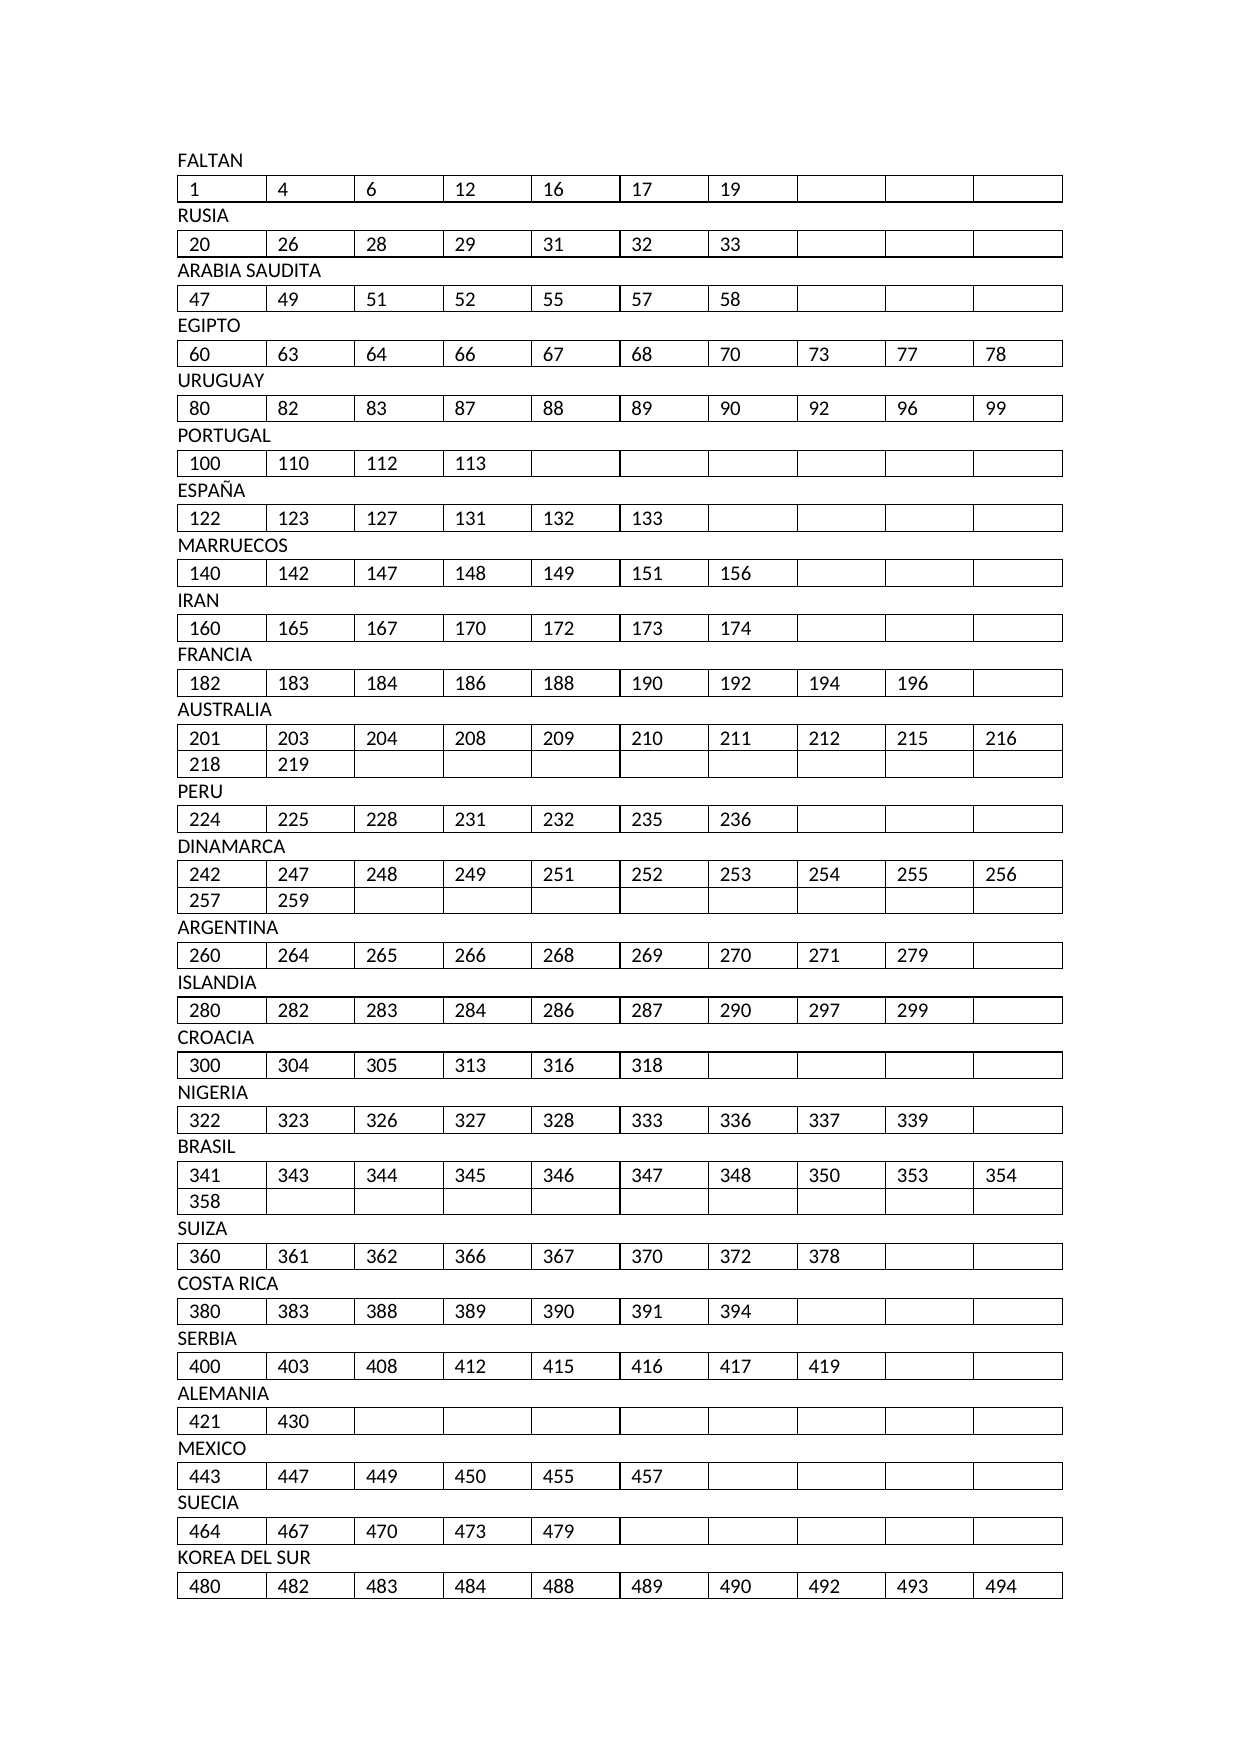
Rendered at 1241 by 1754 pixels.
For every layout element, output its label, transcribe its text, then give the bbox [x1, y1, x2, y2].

table_cell 219 [267, 751, 354, 777]
text ALEMANIA [177, 1380, 1063, 1405]
table_header 78 [974, 341, 1062, 366]
table_header [974, 1107, 1062, 1133]
table_header 90 [709, 396, 797, 421]
table_header 67 [532, 341, 619, 366]
table_header 201 [178, 725, 266, 750]
table_header 339 [886, 1107, 973, 1133]
table_header 483 [355, 1573, 443, 1598]
table_header 484 [444, 1573, 531, 1598]
table_header 216 [974, 725, 1062, 750]
table_header [886, 451, 973, 476]
text ESPAÑA [177, 477, 1063, 502]
table_header [444, 1408, 531, 1434]
table_header 493 [886, 1573, 973, 1598]
table_header 100 [178, 451, 266, 476]
text PORTUGAL [177, 422, 1063, 447]
table_header 147 [355, 560, 443, 586]
table_header 304 [267, 1053, 354, 1078]
table_header 182 [178, 670, 266, 696]
table_header 326 [355, 1107, 443, 1133]
table_header 328 [532, 1107, 619, 1133]
table_header [621, 451, 708, 476]
text KOREA DEL SUR [177, 1545, 1063, 1570]
table_header 416 [621, 1353, 708, 1379]
table_cell 218 [178, 751, 266, 777]
table_header 361 [267, 1244, 354, 1269]
table_header 378 [798, 1244, 885, 1269]
table_header 60 [178, 341, 266, 366]
table_header 391 [621, 1299, 708, 1324]
table_header [974, 1463, 1062, 1488]
table_header 271 [798, 943, 885, 968]
table_header 316 [532, 1053, 619, 1078]
table_header [974, 806, 1062, 832]
table_cell [444, 888, 531, 913]
table_header 123 [267, 505, 354, 531]
table_header [974, 943, 1062, 968]
table_header 247 [267, 861, 354, 887]
table_header [621, 1518, 708, 1543]
table_header [355, 1408, 443, 1434]
table_header 47 [178, 286, 266, 311]
table_header 479 [532, 1518, 619, 1543]
table_header 248 [355, 861, 443, 887]
table_header 383 [267, 1299, 354, 1324]
table_header 403 [267, 1353, 354, 1379]
text RUSIA [177, 203, 1063, 228]
table_header [974, 998, 1062, 1023]
table_header 212 [798, 725, 885, 750]
table_header 490 [709, 1573, 797, 1598]
table_header 421 [178, 1408, 266, 1434]
table_cell [532, 888, 619, 913]
table_header 343 [267, 1162, 354, 1188]
table_header [974, 615, 1062, 641]
table_header [974, 286, 1062, 311]
table_header 318 [621, 1053, 708, 1078]
table_header 149 [532, 560, 619, 586]
table_header 208 [444, 725, 531, 750]
table_header [886, 1408, 973, 1434]
table_header 184 [355, 670, 443, 696]
table_header 49 [267, 286, 354, 311]
table_header 345 [444, 1162, 531, 1188]
table_header [798, 505, 885, 531]
table_header 380 [178, 1299, 266, 1324]
table_header 192 [709, 670, 797, 696]
table_header [974, 505, 1062, 531]
table_header [886, 176, 973, 201]
table_cell [974, 888, 1062, 913]
table_header [886, 615, 973, 641]
table_header 160 [178, 615, 266, 641]
table_header 270 [709, 943, 797, 968]
table_header [798, 231, 885, 256]
table_header 204 [355, 725, 443, 750]
table_header 360 [178, 1244, 266, 1269]
table_header [532, 451, 619, 476]
table_header 348 [709, 1162, 797, 1188]
table_header 170 [444, 615, 531, 641]
table_header 337 [798, 1107, 885, 1133]
table_header 57 [621, 286, 708, 311]
table_header 455 [532, 1463, 619, 1488]
table_header 269 [621, 943, 708, 968]
text COSTA RICA [177, 1270, 1063, 1295]
table_header 251 [532, 861, 619, 887]
table_header 449 [355, 1463, 443, 1488]
table_header 174 [709, 615, 797, 641]
table_header 299 [886, 998, 973, 1023]
table_header 488 [532, 1573, 619, 1598]
table_header 284 [444, 998, 531, 1023]
table_cell [267, 1189, 354, 1214]
table_header 215 [886, 725, 973, 750]
table_header 29 [444, 231, 531, 256]
text SUECIA [177, 1490, 1063, 1515]
table_header 280 [178, 998, 266, 1023]
table_header 290 [709, 998, 797, 1023]
table_header 132 [532, 505, 619, 531]
table_header 26 [267, 231, 354, 256]
table_header 83 [355, 396, 443, 421]
table_header [886, 231, 973, 256]
table_header [886, 1463, 973, 1488]
table_header 473 [444, 1518, 531, 1543]
table_header 231 [444, 806, 531, 832]
table_header 142 [267, 560, 354, 586]
table_header [798, 176, 885, 201]
table_header 430 [267, 1408, 354, 1434]
table_header 12 [444, 176, 531, 201]
table_header 336 [709, 1107, 797, 1133]
table_cell [709, 751, 797, 777]
table_cell [355, 888, 443, 913]
table_header 249 [444, 861, 531, 887]
table_cell 257 [178, 888, 266, 913]
table_header [798, 1053, 885, 1078]
table_header [886, 1244, 973, 1269]
table_header 194 [798, 670, 885, 696]
table_header 58 [709, 286, 797, 311]
table_header 279 [886, 943, 973, 968]
table_header [974, 670, 1062, 696]
table_header 52 [444, 286, 531, 311]
table_header 346 [532, 1162, 619, 1188]
table_header 203 [267, 725, 354, 750]
table_header 224 [178, 806, 266, 832]
table_header [798, 1408, 885, 1434]
table_header 64 [355, 341, 443, 366]
table_header 282 [267, 998, 354, 1023]
table_header 443 [178, 1463, 266, 1488]
table_header [974, 1244, 1062, 1269]
table_header 350 [798, 1162, 885, 1188]
table_header 236 [709, 806, 797, 832]
text NIGERIA [177, 1079, 1063, 1104]
table_header 190 [621, 670, 708, 696]
table_header [709, 1053, 797, 1078]
table_header [974, 451, 1062, 476]
table_header [709, 451, 797, 476]
table_header [709, 1408, 797, 1434]
table_header 82 [267, 396, 354, 421]
table_header 6 [355, 176, 443, 201]
table_header [886, 1053, 973, 1078]
table_header 77 [886, 341, 973, 366]
text FALTAN [177, 148, 1063, 173]
table_header [798, 286, 885, 311]
table_cell [355, 751, 443, 777]
table_header 210 [621, 725, 708, 750]
table_header 232 [532, 806, 619, 832]
table_header 235 [621, 806, 708, 832]
table_header 494 [974, 1573, 1062, 1598]
table_header 283 [355, 998, 443, 1023]
table_header 256 [974, 861, 1062, 887]
table_header 408 [355, 1353, 443, 1379]
text AUSTRALIA [177, 697, 1063, 722]
table_header 489 [621, 1573, 708, 1598]
table_cell [444, 1189, 531, 1214]
table_cell [621, 888, 708, 913]
table_header 148 [444, 560, 531, 586]
table_header 133 [621, 505, 708, 531]
table_header 88 [532, 396, 619, 421]
table_header 347 [621, 1162, 708, 1188]
table_header [886, 560, 973, 586]
text PERU [177, 778, 1063, 803]
table_header 464 [178, 1518, 266, 1543]
text SUIZA [177, 1215, 1063, 1241]
table_header 390 [532, 1299, 619, 1324]
table_header [974, 1518, 1062, 1543]
table_header 467 [267, 1518, 354, 1543]
table_header 92 [798, 396, 885, 421]
table_header 253 [709, 861, 797, 887]
table_header 87 [444, 396, 531, 421]
table_header 252 [621, 861, 708, 887]
text IRAN [177, 587, 1063, 612]
table_header [798, 615, 885, 641]
text FRANCIA [177, 642, 1063, 667]
text MEXICO [177, 1435, 1063, 1460]
table_header 470 [355, 1518, 443, 1543]
table_header 1 [178, 176, 266, 201]
table_header 131 [444, 505, 531, 531]
table_cell [532, 1189, 619, 1214]
table_header 28 [355, 231, 443, 256]
table_header 151 [621, 560, 708, 586]
table_header 20 [178, 231, 266, 256]
table_header 31 [532, 231, 619, 256]
table_header [974, 176, 1062, 201]
table_cell 358 [178, 1189, 266, 1214]
table_cell [974, 1189, 1062, 1214]
table_header [886, 505, 973, 531]
text MARRUECOS [177, 532, 1063, 557]
table_header [798, 1463, 885, 1488]
table_header 372 [709, 1244, 797, 1269]
table_header 394 [709, 1299, 797, 1324]
table_header 362 [355, 1244, 443, 1269]
table_header 305 [355, 1053, 443, 1078]
table_header 354 [974, 1162, 1062, 1188]
table_header [974, 560, 1062, 586]
text URUGUAY [177, 367, 1063, 393]
table_header 400 [178, 1353, 266, 1379]
table_header [974, 1299, 1062, 1324]
table_header 323 [267, 1107, 354, 1133]
table_header 17 [621, 176, 708, 201]
table_header [709, 505, 797, 531]
table_header 266 [444, 943, 531, 968]
table_header 344 [355, 1162, 443, 1188]
table_header 80 [178, 396, 266, 421]
table_cell [798, 751, 885, 777]
table_cell [886, 751, 973, 777]
table_header [886, 806, 973, 832]
table_header 264 [267, 943, 354, 968]
table_header 55 [532, 286, 619, 311]
table_header 388 [355, 1299, 443, 1324]
table_header 70 [709, 341, 797, 366]
table_header 110 [267, 451, 354, 476]
table_header 140 [178, 560, 266, 586]
table_cell 259 [267, 888, 354, 913]
table_header 457 [621, 1463, 708, 1488]
table_header 66 [444, 341, 531, 366]
table_header 165 [267, 615, 354, 641]
table_header [798, 1299, 885, 1324]
table_header 415 [532, 1353, 619, 1379]
table_cell [886, 888, 973, 913]
table_header 268 [532, 943, 619, 968]
table_cell [709, 888, 797, 913]
table_header [798, 806, 885, 832]
table_cell [621, 751, 708, 777]
table_header 156 [709, 560, 797, 586]
table_cell [798, 888, 885, 913]
table_header 313 [444, 1053, 531, 1078]
table_cell [709, 1189, 797, 1214]
table_header 254 [798, 861, 885, 887]
table_header 228 [355, 806, 443, 832]
table_header 188 [532, 670, 619, 696]
table_header 370 [621, 1244, 708, 1269]
table_header [886, 1299, 973, 1324]
table_header 112 [355, 451, 443, 476]
table_cell [621, 1189, 708, 1214]
table_header 492 [798, 1573, 885, 1598]
table_header 51 [355, 286, 443, 311]
table_header 73 [798, 341, 885, 366]
table_header 186 [444, 670, 531, 696]
table_header 96 [886, 396, 973, 421]
table_header 286 [532, 998, 619, 1023]
table_header 172 [532, 615, 619, 641]
table_header [798, 1518, 885, 1543]
table_header 173 [621, 615, 708, 641]
table_header [621, 1408, 708, 1434]
table_header 417 [709, 1353, 797, 1379]
text BRASIL [177, 1134, 1063, 1159]
text ARABIA SAUDITA [177, 258, 1063, 283]
table_header 89 [621, 396, 708, 421]
table_header [974, 1408, 1062, 1434]
table_header 196 [886, 670, 973, 696]
table_header 333 [621, 1107, 708, 1133]
table_header 183 [267, 670, 354, 696]
table_header 297 [798, 998, 885, 1023]
table_header 63 [267, 341, 354, 366]
table_header 327 [444, 1107, 531, 1133]
table_header 447 [267, 1463, 354, 1488]
text CROACIA [177, 1024, 1063, 1049]
table_header 167 [355, 615, 443, 641]
table_header 287 [621, 998, 708, 1023]
table_header 255 [886, 861, 973, 887]
text EGIPTO [177, 312, 1063, 338]
text ISLANDIA [177, 969, 1063, 994]
table_header 122 [178, 505, 266, 531]
table_header 366 [444, 1244, 531, 1269]
table_header [532, 1408, 619, 1434]
table_cell [886, 1189, 973, 1214]
table_header 33 [709, 231, 797, 256]
table_cell [798, 1189, 885, 1214]
table_header [709, 1518, 797, 1543]
table_header 300 [178, 1053, 266, 1078]
table_header 19 [709, 176, 797, 201]
table_header [798, 560, 885, 586]
table_header 367 [532, 1244, 619, 1269]
table_header [886, 286, 973, 311]
table_header 322 [178, 1107, 266, 1133]
text ARGENTINA [177, 914, 1063, 939]
table_cell [532, 751, 619, 777]
table_header 225 [267, 806, 354, 832]
table_header [886, 1518, 973, 1543]
table_cell [974, 751, 1062, 777]
table_header 68 [621, 341, 708, 366]
table_header 341 [178, 1162, 266, 1188]
table_header 419 [798, 1353, 885, 1379]
text SERBIA [177, 1325, 1063, 1350]
table_header 4 [267, 176, 354, 201]
table_header 211 [709, 725, 797, 750]
table_header [974, 1353, 1062, 1379]
table_header 209 [532, 725, 619, 750]
table_header 482 [267, 1573, 354, 1598]
table_header 127 [355, 505, 443, 531]
table_header [798, 451, 885, 476]
table_header 389 [444, 1299, 531, 1324]
table_header 260 [178, 943, 266, 968]
table_header 99 [974, 396, 1062, 421]
table_header [886, 1353, 973, 1379]
table_header [709, 1463, 797, 1488]
table_header 32 [621, 231, 708, 256]
table_header 265 [355, 943, 443, 968]
table_header 450 [444, 1463, 531, 1488]
table_header 353 [886, 1162, 973, 1188]
table_cell [444, 751, 531, 777]
table_header 242 [178, 861, 266, 887]
table_cell [355, 1189, 443, 1214]
table_header 412 [444, 1353, 531, 1379]
table_header 480 [178, 1573, 266, 1598]
table_header [974, 1053, 1062, 1078]
text DINAMARCA [177, 833, 1063, 858]
table_header [974, 231, 1062, 256]
table_header 113 [444, 451, 531, 476]
table_header 16 [532, 176, 619, 201]
